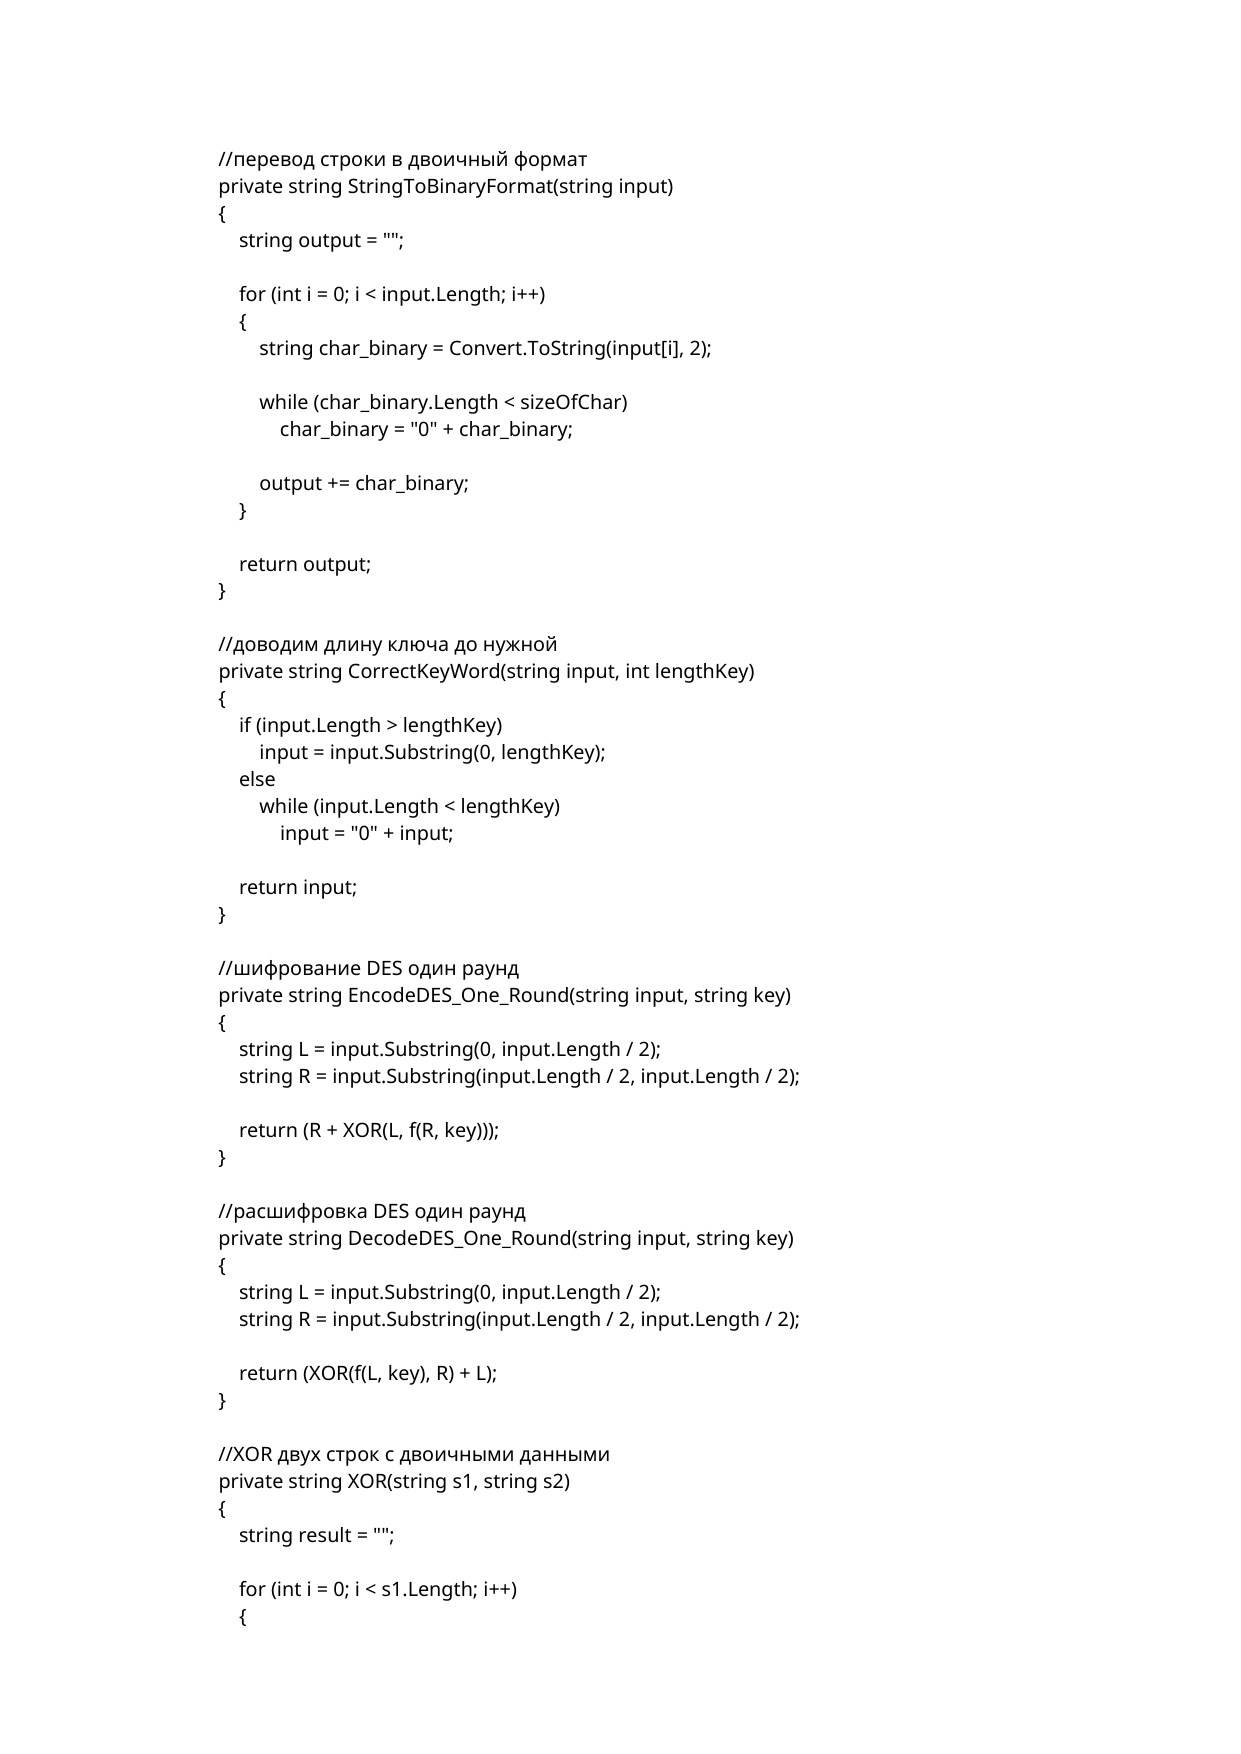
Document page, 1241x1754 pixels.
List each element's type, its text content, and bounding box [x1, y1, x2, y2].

text while (char_binary.Length < sizeOfChar) [177, 388, 1152, 415]
text return (XOR(f(L, key), R) + L); [177, 1359, 1152, 1386]
text { [177, 1251, 1152, 1278]
text { [177, 307, 1152, 334]
text { [177, 685, 1152, 712]
text if (input.Length > lengthKey) [177, 712, 1152, 739]
text //расшифровка DES один раунд [177, 1197, 1152, 1224]
text { [177, 1008, 1152, 1035]
text } [177, 496, 1152, 523]
text input = "0" + input; [177, 819, 1152, 847]
text } [177, 901, 1152, 927]
text //перевод строки в двоичный формат [177, 145, 1152, 172]
text for (int i = 0; i < s1.Length; i++) [177, 1575, 1152, 1602]
text while (input.Length < lengthKey) [177, 793, 1152, 819]
text //доводим длину ключа до нужной [177, 631, 1152, 658]
text return input; [177, 873, 1152, 901]
text { [177, 1602, 1152, 1629]
text char_binary = "0" + char_binary; [177, 415, 1152, 442]
text } [177, 577, 1152, 604]
text string L = input.Substring(0, input.Length / 2); [177, 1035, 1152, 1062]
text private string StringToBinaryFormat(string input) [177, 172, 1152, 199]
text else [177, 766, 1152, 793]
text private string EncodeDES_One_Round(string input, string key) [177, 981, 1152, 1008]
text output += char_binary; [177, 469, 1152, 496]
text string char_binary = Convert.ToString(input[i], 2); [177, 334, 1152, 361]
text string R = input.Substring(input.Length / 2, input.Length / 2); [177, 1305, 1152, 1332]
text private string DecodeDES_One_Round(string input, string key) [177, 1224, 1152, 1251]
text for (int i = 0; i < input.Length; i++) [177, 280, 1152, 307]
text //XOR двух строк с двоичными данными [177, 1440, 1152, 1467]
text { [177, 1494, 1152, 1521]
text } [177, 1386, 1152, 1413]
text } [177, 1143, 1152, 1170]
text return (R + XOR(L, f(R, key))); [177, 1116, 1152, 1143]
text private string CorrectKeyWord(string input, int lengthKey) [177, 658, 1152, 685]
text input = input.Substring(0, lengthKey); [177, 739, 1152, 766]
text private string XOR(string s1, string s2) [177, 1467, 1152, 1494]
text { [177, 199, 1152, 226]
text string result = ""; [177, 1521, 1152, 1548]
text //шифрование DES один раунд [177, 954, 1152, 981]
text string L = input.Substring(0, input.Length / 2); [177, 1278, 1152, 1305]
text string R = input.Substring(input.Length / 2, input.Length / 2); [177, 1062, 1152, 1089]
text return output; [177, 550, 1152, 577]
text string output = ""; [177, 226, 1152, 253]
